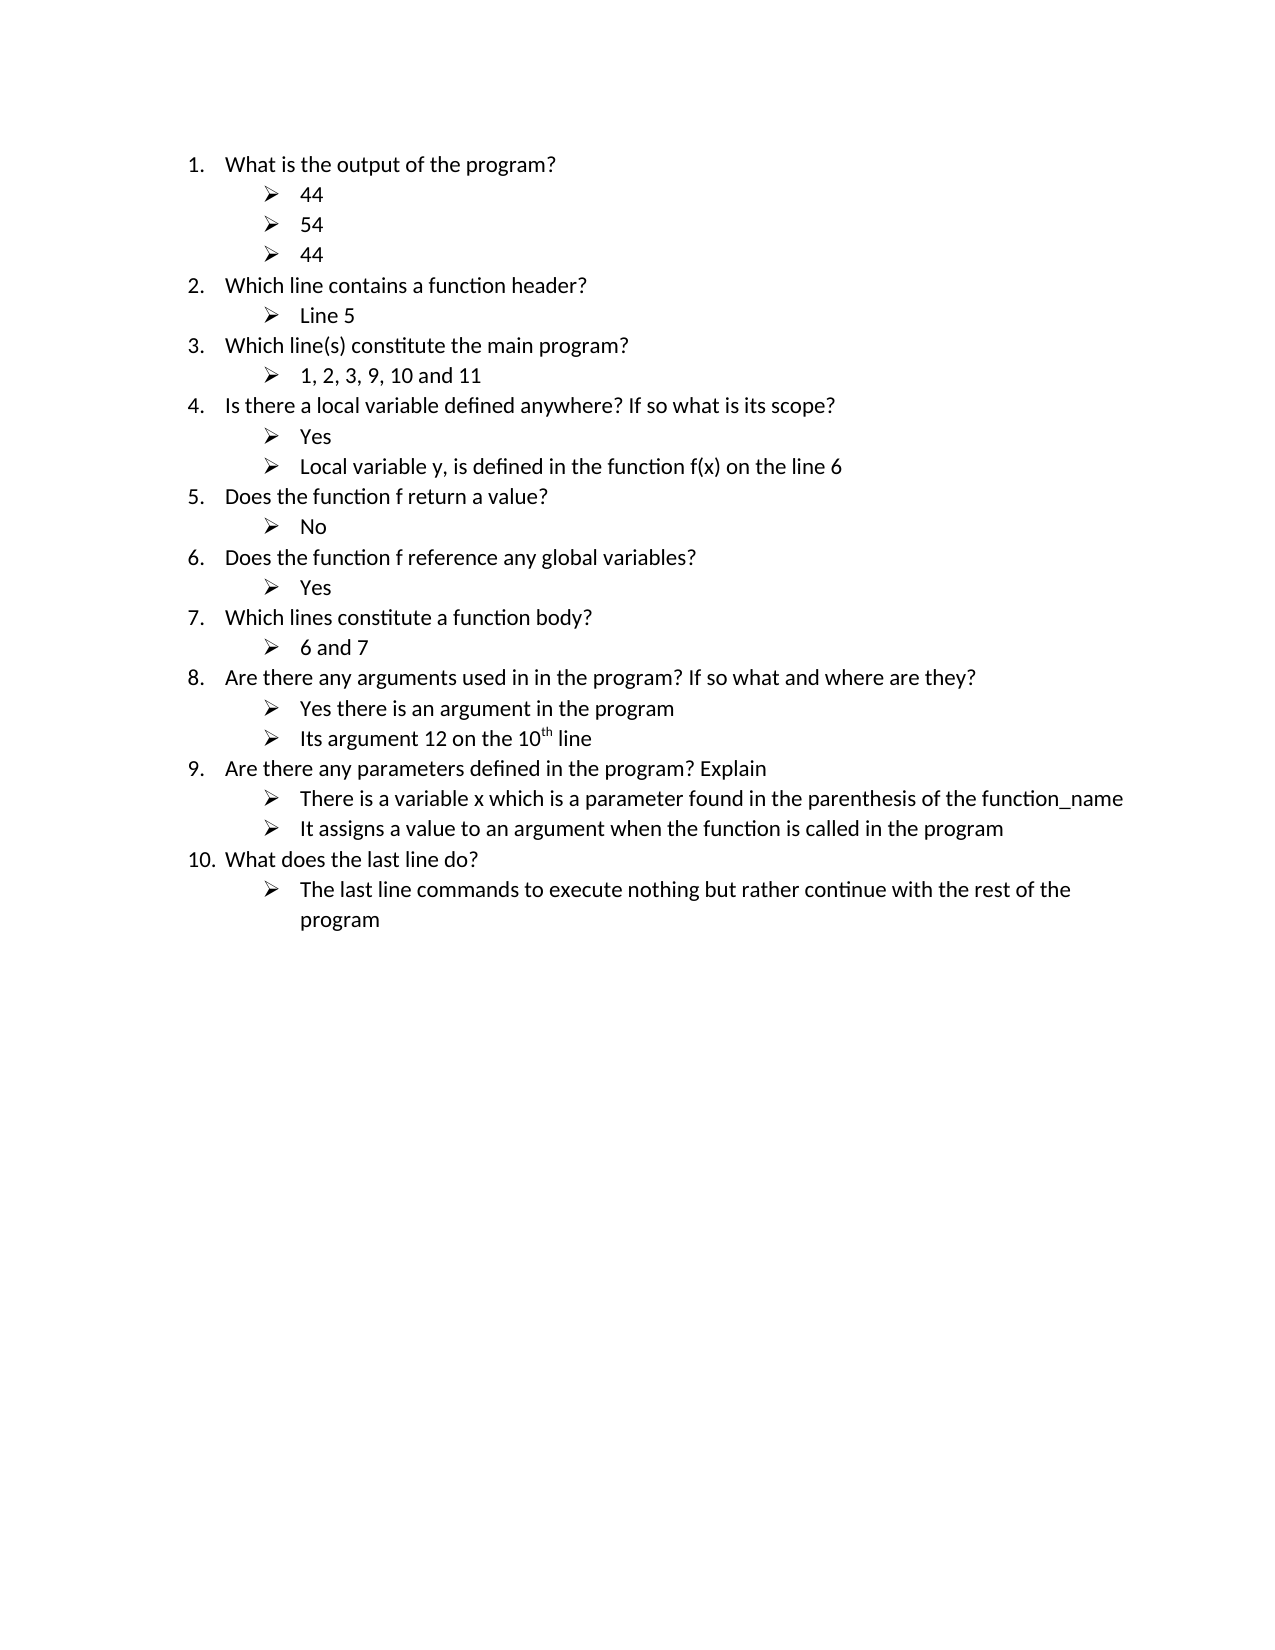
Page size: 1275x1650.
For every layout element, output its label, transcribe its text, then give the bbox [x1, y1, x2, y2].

list The last line commands to execute nothing but rather continue with the rest of the program [262, 875, 1125, 933]
list Is there a local variable defined anywhere? If so what is its scope? [187, 392, 1125, 420]
list Line 5 [262, 301, 1125, 329]
list Yes [262, 573, 1125, 601]
list Does the function f reference any global variables? [187, 543, 1125, 571]
list Local variable y, is defined in the function f(x) on the line 6 [262, 452, 1125, 480]
list It assigns a value to an argument when the function is called in the program [262, 814, 1125, 843]
list Which line(s) constitute the main program? [187, 331, 1125, 359]
list What is the output of the program? [187, 150, 1125, 178]
list No [262, 512, 1125, 541]
list There is a variable x which is a parameter found in the parenthesis of the function_name [262, 784, 1125, 812]
list 1, 2, 3, 9, 10 and 11 [262, 361, 1125, 389]
list 44 [262, 180, 1125, 208]
list Are there any arguments used in in the program? If so what and where are they? [187, 663, 1125, 692]
list 44 [262, 241, 1125, 269]
list What does the last line do? [187, 845, 1125, 873]
list Which line contains a function header? [187, 271, 1125, 299]
list 54 [262, 210, 1125, 238]
list 6 and 7 [262, 633, 1125, 661]
list Yes [262, 422, 1125, 450]
list Does the function f return a value? [187, 482, 1125, 510]
list Are there any parameters defined in the program? Explain [187, 754, 1125, 782]
list Which lines constitute a function body? [187, 603, 1125, 631]
list Its argument 12 on the 10th line [262, 724, 1125, 752]
list Yes there is an argument in the program [262, 694, 1125, 722]
